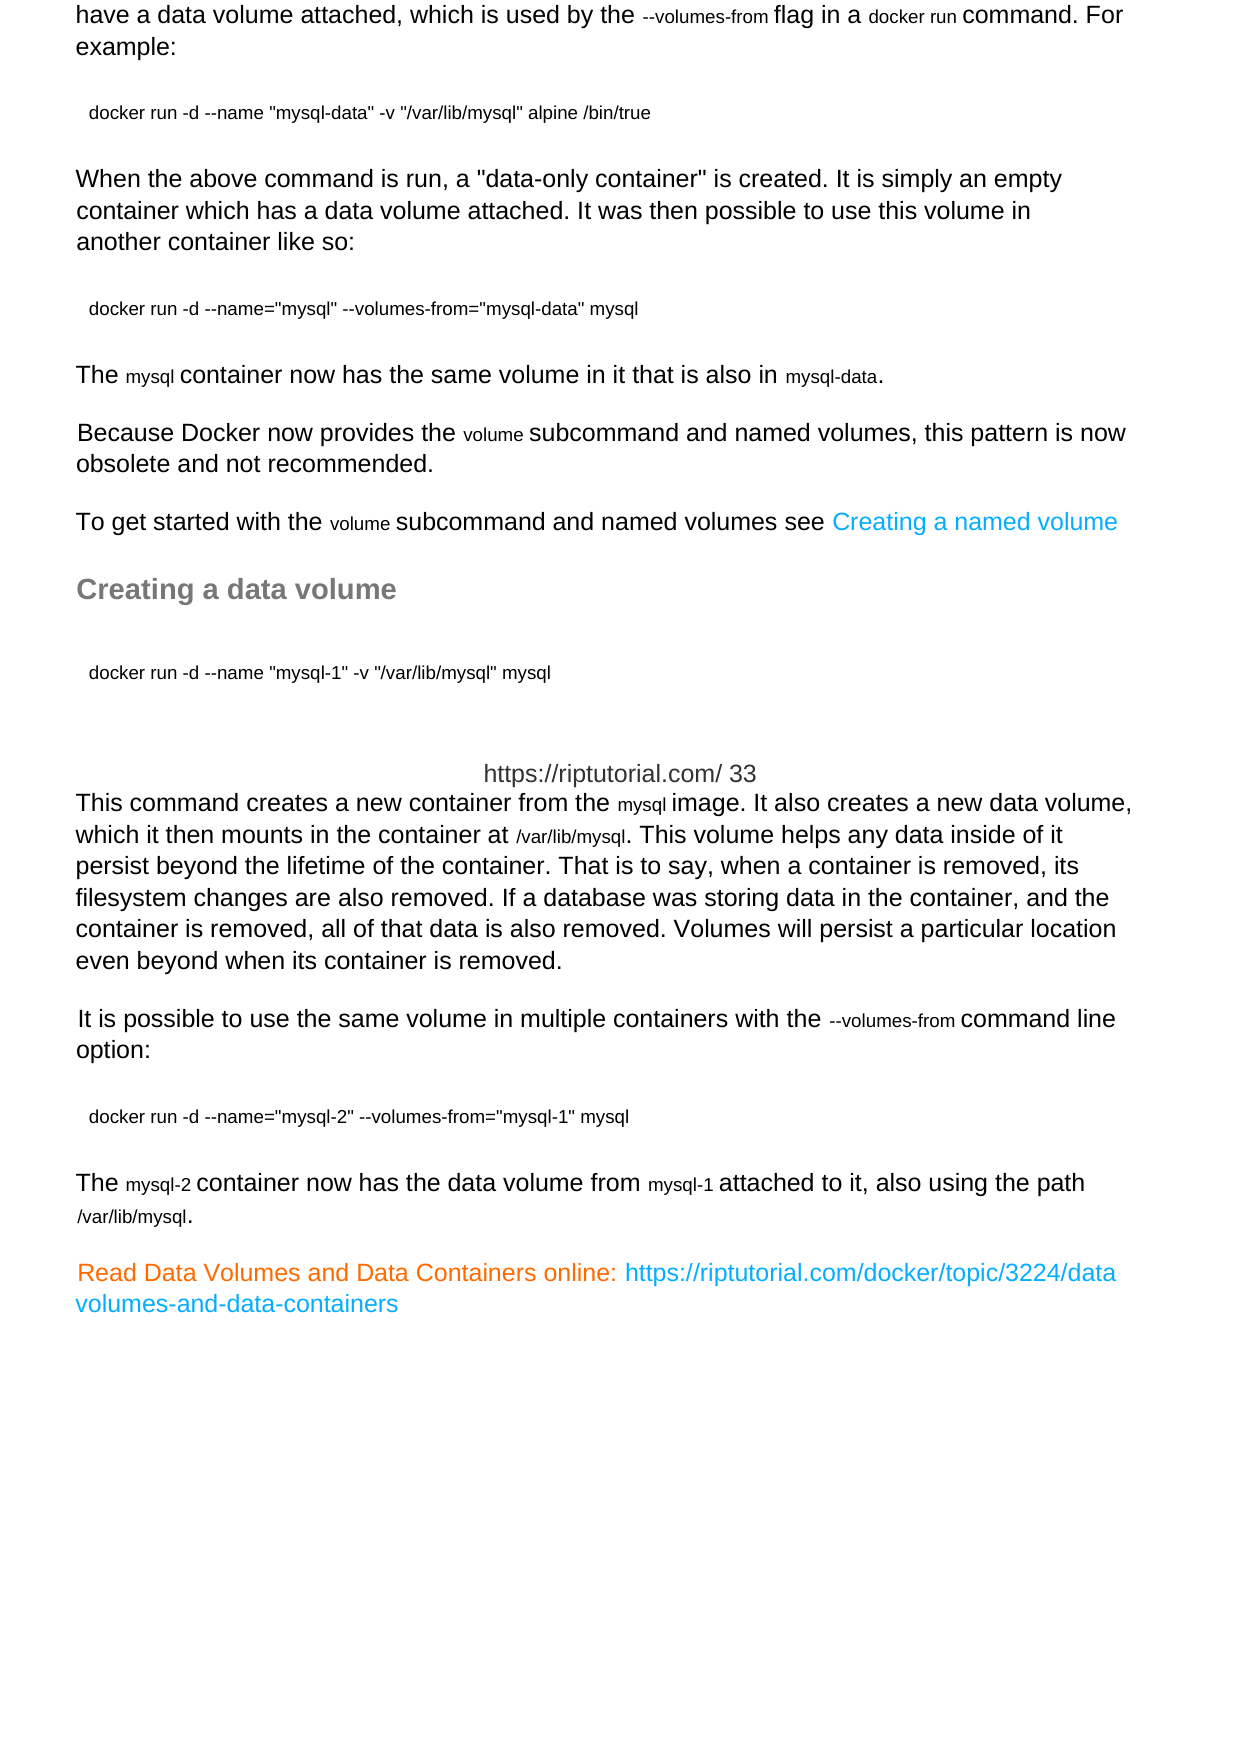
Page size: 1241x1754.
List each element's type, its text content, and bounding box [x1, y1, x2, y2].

text It is possible to use the same volume in multiple containers with the --volumes-from command line option: [76, 1004, 1147, 1064]
text When the above command is run, a "data-only container" is created. It is simply an empty container which has a data volume attached. It was then possible to use this volume in another container like so: [75, 164, 1123, 256]
text docker run -d --name="mysql" --volumes-from="mysql-data" mysql [89, 297, 1240, 319]
text https://riptutorial.com/ 33 [0, 759, 1240, 788]
text Because Docker now provides the volume subcommand and named volumes, this pattern is now obsolete and not recommended. [76, 417, 1134, 478]
text docker run -d --name "mysql-1" -v "/var/lib/mysql" mysql [89, 662, 1240, 683]
text docker run -d --name="mysql-2" --volumes-from="mysql-1" mysql [89, 1106, 1240, 1127]
text This command creates a new container from the mysql image. It also creates a new data volume, which it then mounts in the container at /var/lib/mysql. This volume helps any data inside of it persist beyond the lifetime of the container. That is to say, when a container is removed, its filesystem changes are also removed. If a database was storing data in the container, and the container is removed, all of that data is also removed. Volumes will persist a particular location even beyond when its container is removed. [75, 788, 1142, 975]
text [75, 0, 1164, 60]
text docker run -d --name "mysql-data" -v "/var/lib/mysql" alpine /bin/true [89, 102, 1240, 123]
text Read Data Volumes and Data Containers online: https://riptutorial.com/docker/topic/3224/data volumes-and-data-containers [75, 1257, 1122, 1318]
text To get started with the volume subcommand and named volumes see Creating a named volume Creating a data volume [75, 507, 1127, 605]
text The mysql container now has the same volume in it that is also in mysql-data. [75, 360, 1240, 388]
text The mysql-2 container now has the data volume from mysql-1 attached to it, also using the path /var/lib/mysql. [75, 1168, 1116, 1228]
